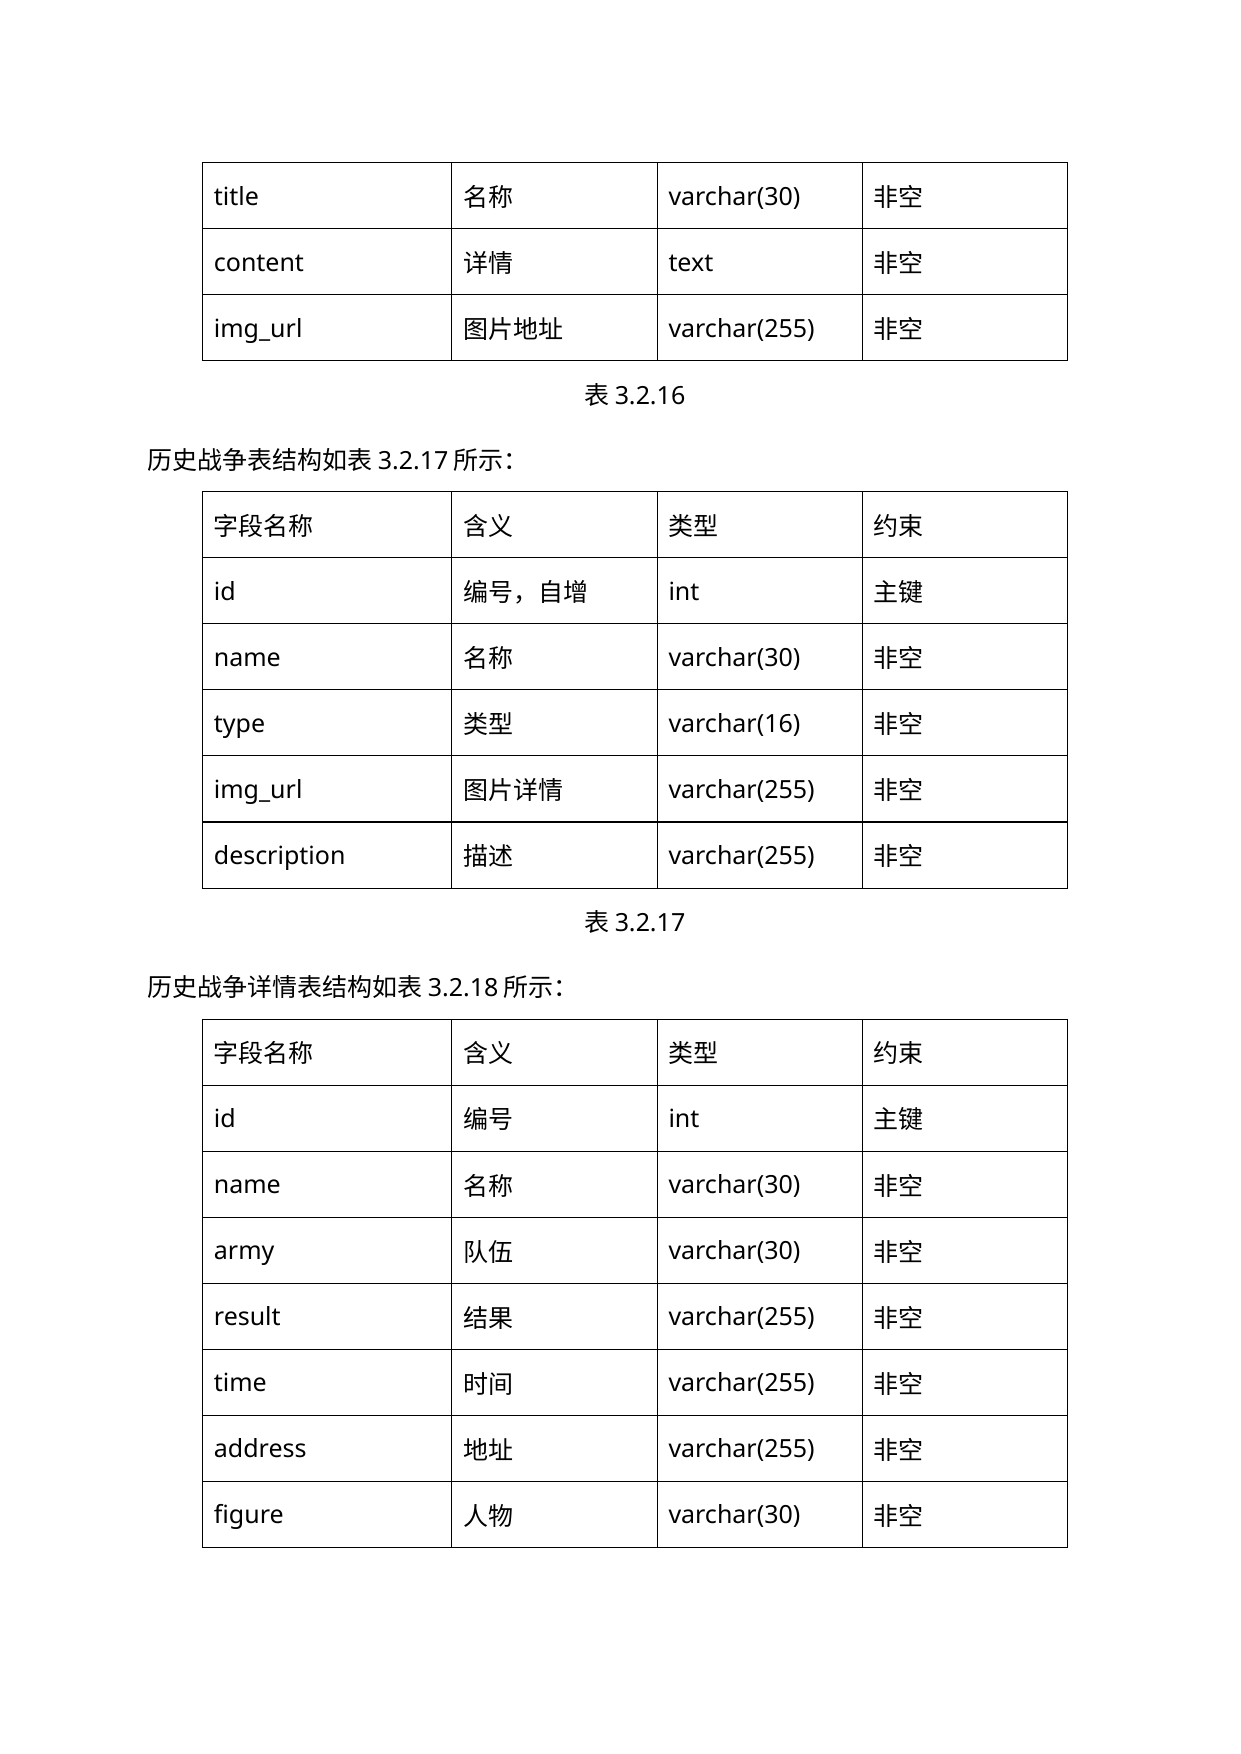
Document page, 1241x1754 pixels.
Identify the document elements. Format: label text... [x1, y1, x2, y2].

table_cell 类型 [452, 690, 657, 755]
table_cell result [203, 1284, 451, 1349]
table_cell id [203, 1086, 451, 1151]
text 历史战争详情表结构如表3.2.18所示： [148, 953, 1122, 1018]
table_cell 描述 [452, 823, 657, 887]
table_cell 非空 [863, 1218, 1067, 1283]
table_cell 非空 [863, 1482, 1067, 1547]
table_cell 时间 [452, 1350, 657, 1415]
table_header 类型 [658, 492, 862, 557]
table_cell 名称 [452, 163, 657, 228]
table_cell figure [203, 1482, 451, 1547]
table_cell varchar(255) [658, 1416, 862, 1481]
table_cell 地址 [452, 1416, 657, 1481]
table_cell img_url [203, 295, 451, 360]
table_header 字段名称 [203, 492, 451, 557]
table_cell name [203, 624, 451, 689]
table_cell varchar(255) [658, 295, 862, 360]
table_cell varchar(30) [658, 163, 862, 228]
table_header 字段名称 [203, 1020, 451, 1084]
table_cell 非空 [863, 690, 1067, 755]
table_cell 主键 [863, 558, 1067, 623]
table_header 约束 [863, 492, 1067, 557]
table_cell varchar(16) [658, 690, 862, 755]
table_cell title [203, 163, 451, 228]
table_cell varchar(30) [658, 624, 862, 689]
table_cell 人物 [452, 1482, 657, 1547]
text 表3.2.17 [148, 888, 1122, 953]
table_cell varchar(30) [658, 1482, 862, 1547]
table_cell content [203, 229, 451, 294]
table_cell id [203, 558, 451, 623]
table_cell varchar(255) [658, 823, 862, 887]
table_cell 非空 [863, 1284, 1067, 1349]
table_cell 名称 [452, 624, 657, 689]
table_cell 队伍 [452, 1218, 657, 1283]
table_cell 非空 [863, 624, 1067, 689]
table_header 约束 [863, 1020, 1067, 1084]
table_cell time [203, 1350, 451, 1415]
table_cell 非空 [863, 229, 1067, 294]
table_cell varchar(30) [658, 1218, 862, 1283]
table_cell 非空 [863, 1416, 1067, 1481]
table_cell 非空 [863, 1152, 1067, 1217]
text 历史战争表结构如表3.2.17所示： [148, 426, 1122, 491]
table_cell 编号 [452, 1086, 657, 1151]
table_cell address [203, 1416, 451, 1481]
table_cell int [658, 558, 862, 623]
table_cell 编号，自增 [452, 558, 657, 623]
table_cell 非空 [863, 163, 1067, 228]
table_cell varchar(30) [658, 1152, 862, 1217]
table_cell varchar(255) [658, 1350, 862, 1415]
table_cell varchar(255) [658, 1284, 862, 1349]
table_cell 详情 [452, 229, 657, 294]
table_header 含义 [452, 1020, 657, 1084]
text 表3.2.16 [148, 361, 1122, 426]
table_cell 非空 [863, 1350, 1067, 1415]
table_cell 主键 [863, 1086, 1067, 1151]
table_cell 非空 [863, 756, 1067, 821]
table_cell text [658, 229, 862, 294]
table_cell 图片详情 [452, 756, 657, 821]
table_cell img_url [203, 756, 451, 821]
table_cell army [203, 1218, 451, 1283]
table_header 含义 [452, 492, 657, 557]
table_cell 名称 [452, 1152, 657, 1217]
table_cell 结果 [452, 1284, 657, 1349]
table_cell 图片地址 [452, 295, 657, 360]
table_cell int [658, 1086, 862, 1151]
table_cell name [203, 1152, 451, 1217]
table_cell 非空 [863, 295, 1067, 360]
table_header 类型 [658, 1020, 862, 1084]
table_cell 非空 [863, 823, 1067, 887]
table_cell description [203, 823, 451, 887]
table_cell type [203, 690, 451, 755]
table_cell varchar(255) [658, 756, 862, 821]
